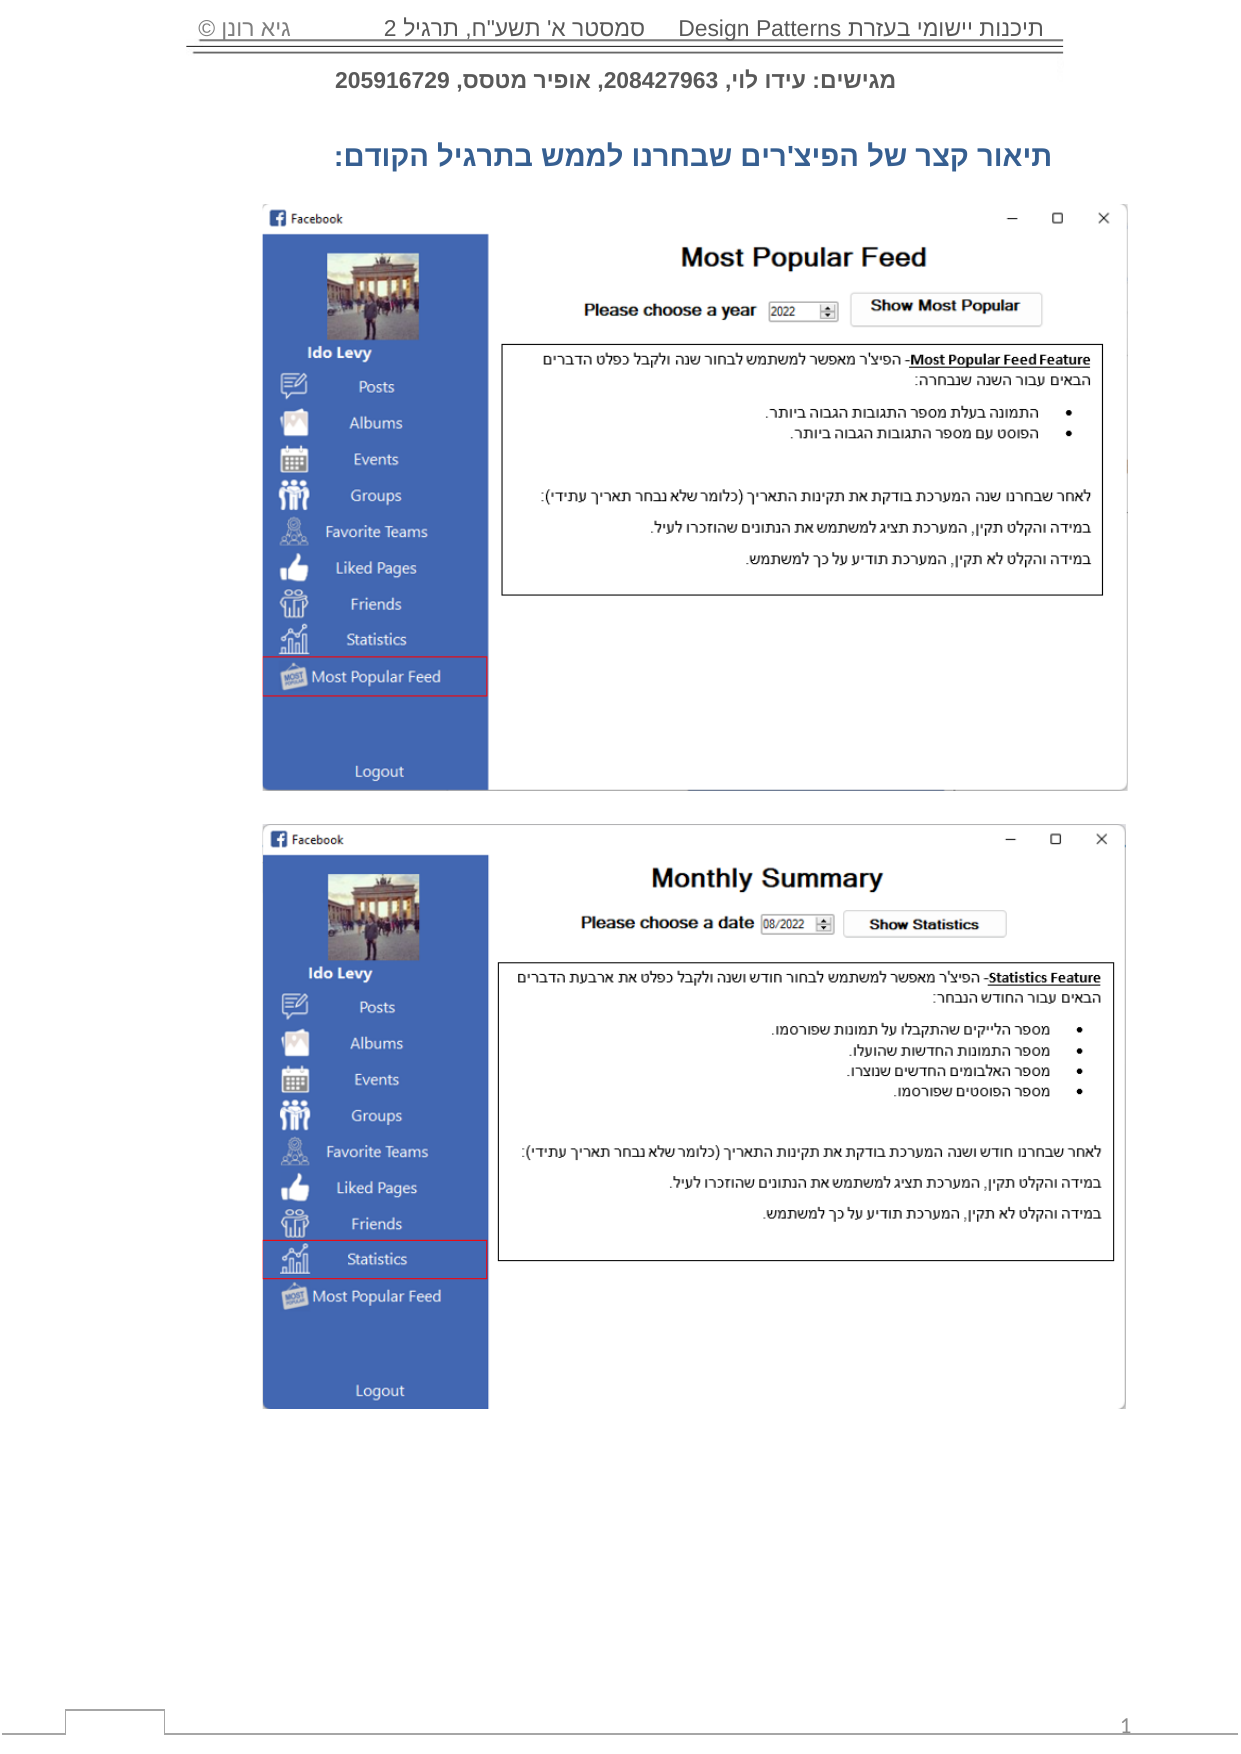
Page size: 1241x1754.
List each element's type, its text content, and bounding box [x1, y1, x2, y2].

subtitle תיאור קצר של הפיצ'רים שבחרנו לממש בתרגיל הקודם: [187, 138, 1053, 172]
picture [186, 0, 1064, 104]
picture [262, 204, 1128, 792]
picture [262, 824, 1128, 1409]
